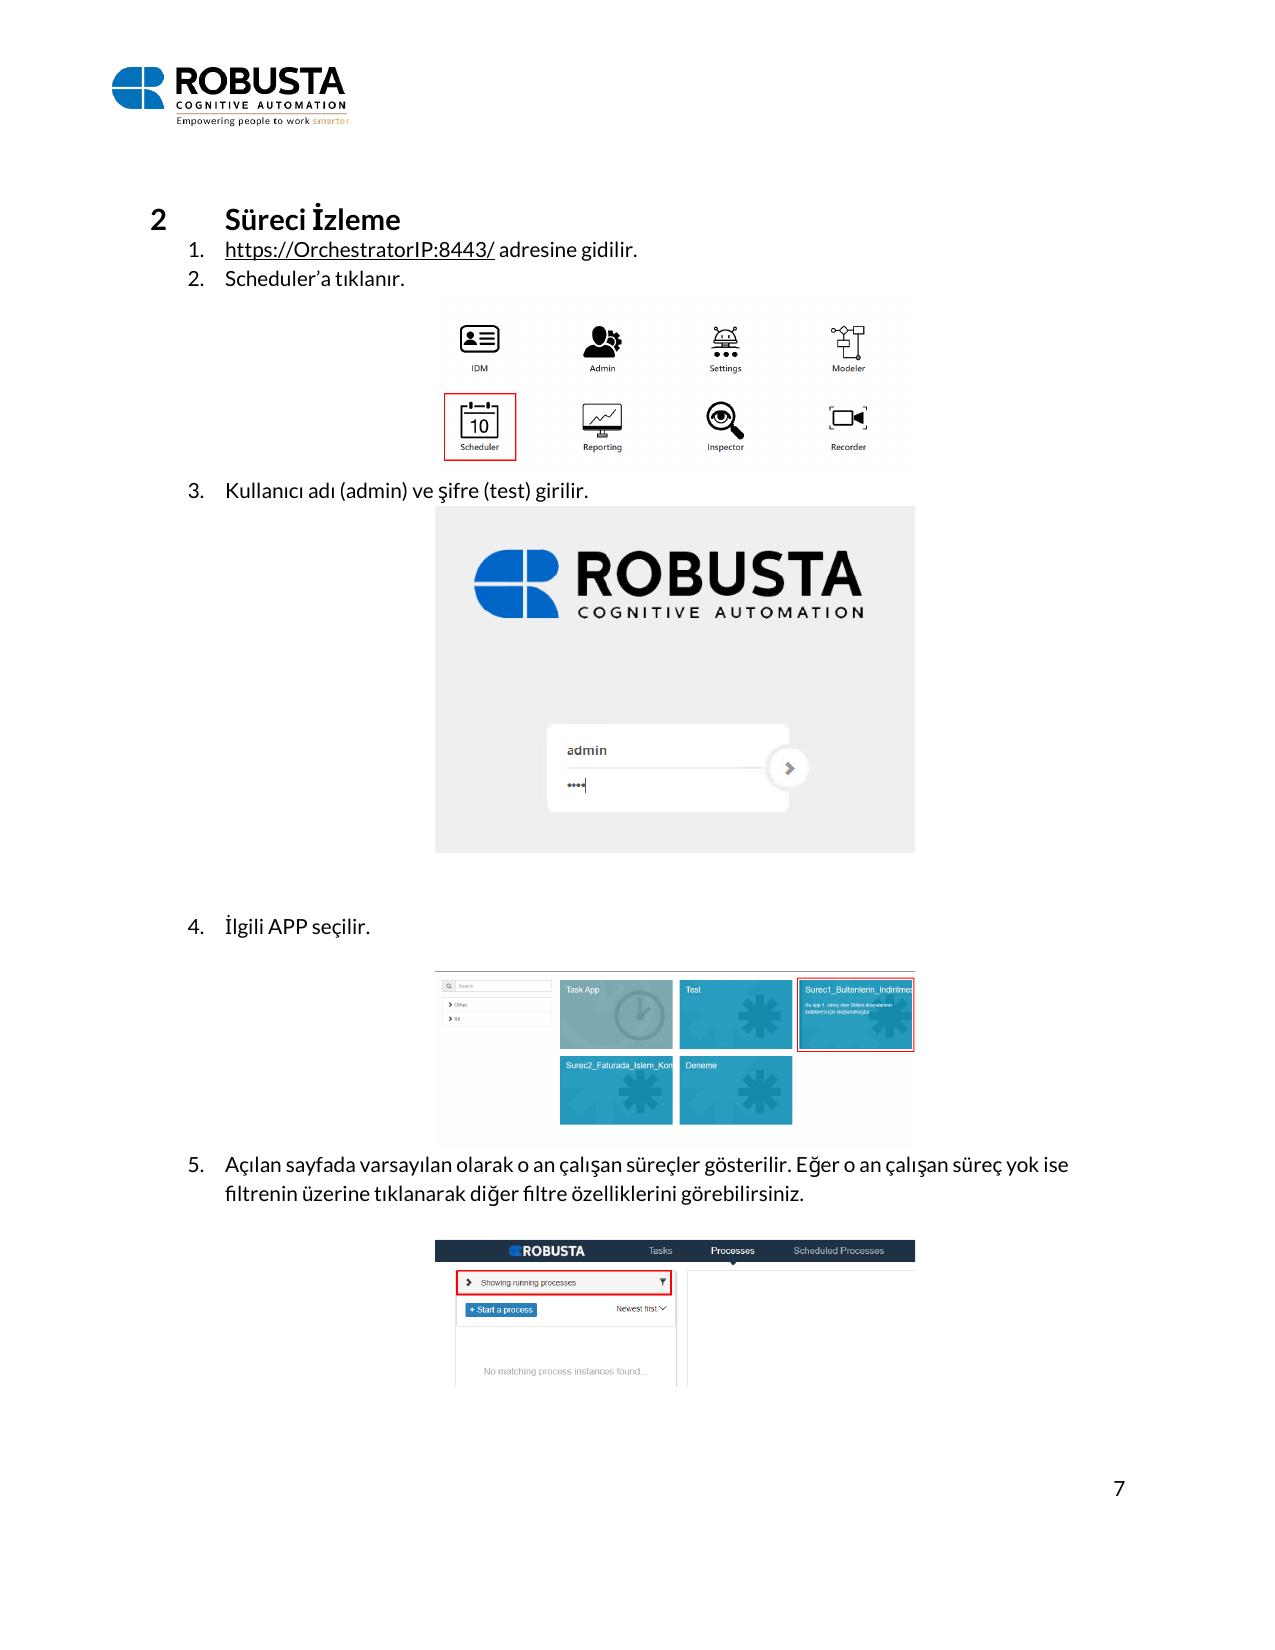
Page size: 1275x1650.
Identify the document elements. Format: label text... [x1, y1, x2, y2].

list Scheduler’a tıklanır. [187, 266, 1125, 291]
picture [53, 26, 414, 151]
picture [435, 1238, 916, 1387]
picture [435, 294, 916, 475]
list Kullanıcı adı (admin) ve şifre (test) girilir. [187, 478, 1125, 503]
list https://OrchestratorIP:8443/ adresine gidilir. [187, 237, 1125, 262]
list İlgili APP seçilir. [187, 914, 1125, 939]
subtitle Süreci İzleme [150, 202, 1125, 237]
picture [435, 506, 916, 853]
picture [435, 971, 916, 1149]
list Açılan sayfada varsayılan olarak o an çalışan süreçler gösterilir. Eğer o an çalışan süreç yok ise filtrenin üzerine tıklanarak diğer filtre özelliklerini görebilirsiniz. [187, 1152, 1125, 1206]
